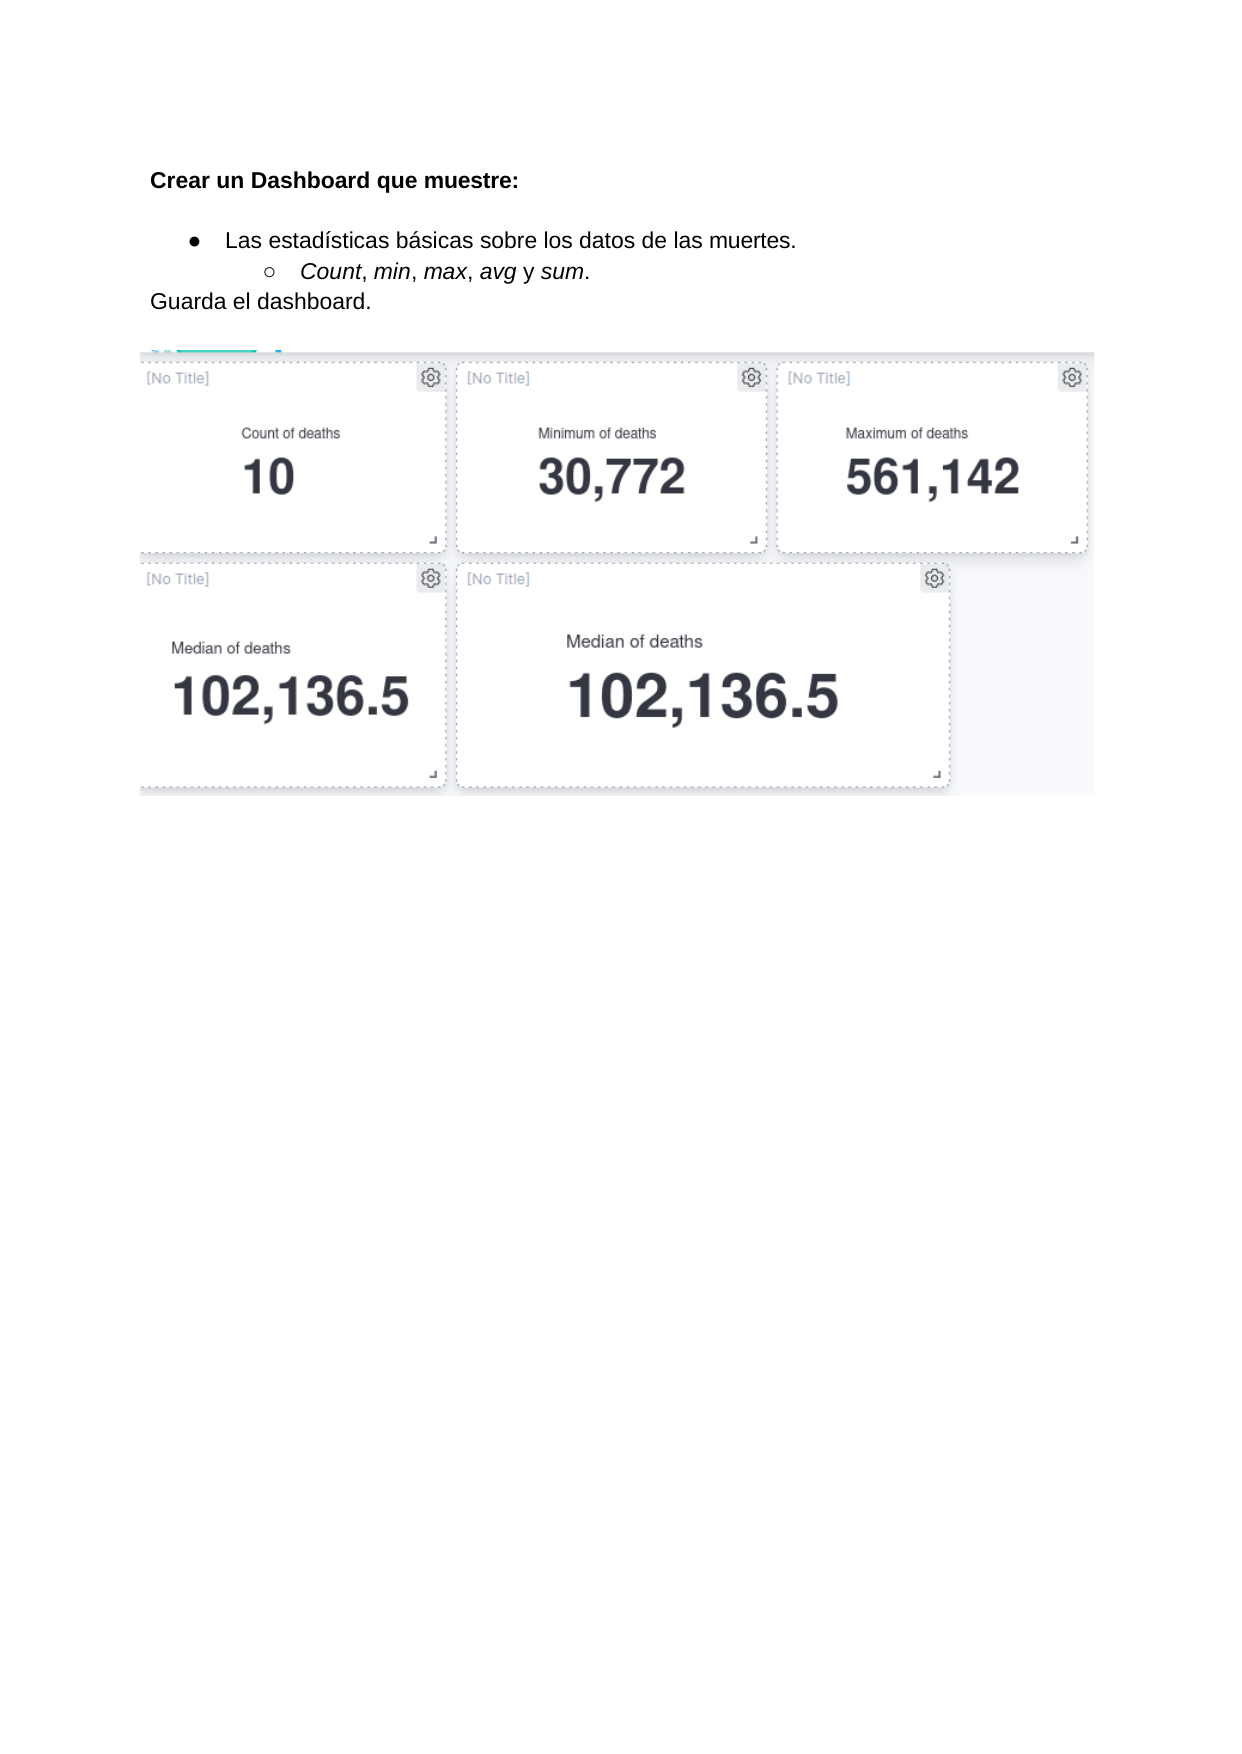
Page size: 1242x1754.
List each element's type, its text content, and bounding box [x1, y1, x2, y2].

subtitle Crear un Dashboard que muestre: [150, 167, 1094, 193]
picture [139, 350, 1095, 796]
list Count, min, max, avg y sum. Guarda el dashboard. [150, 258, 590, 314]
list Las estadísticas básicas sobre los datos de las muertes. [187, 227, 1094, 254]
